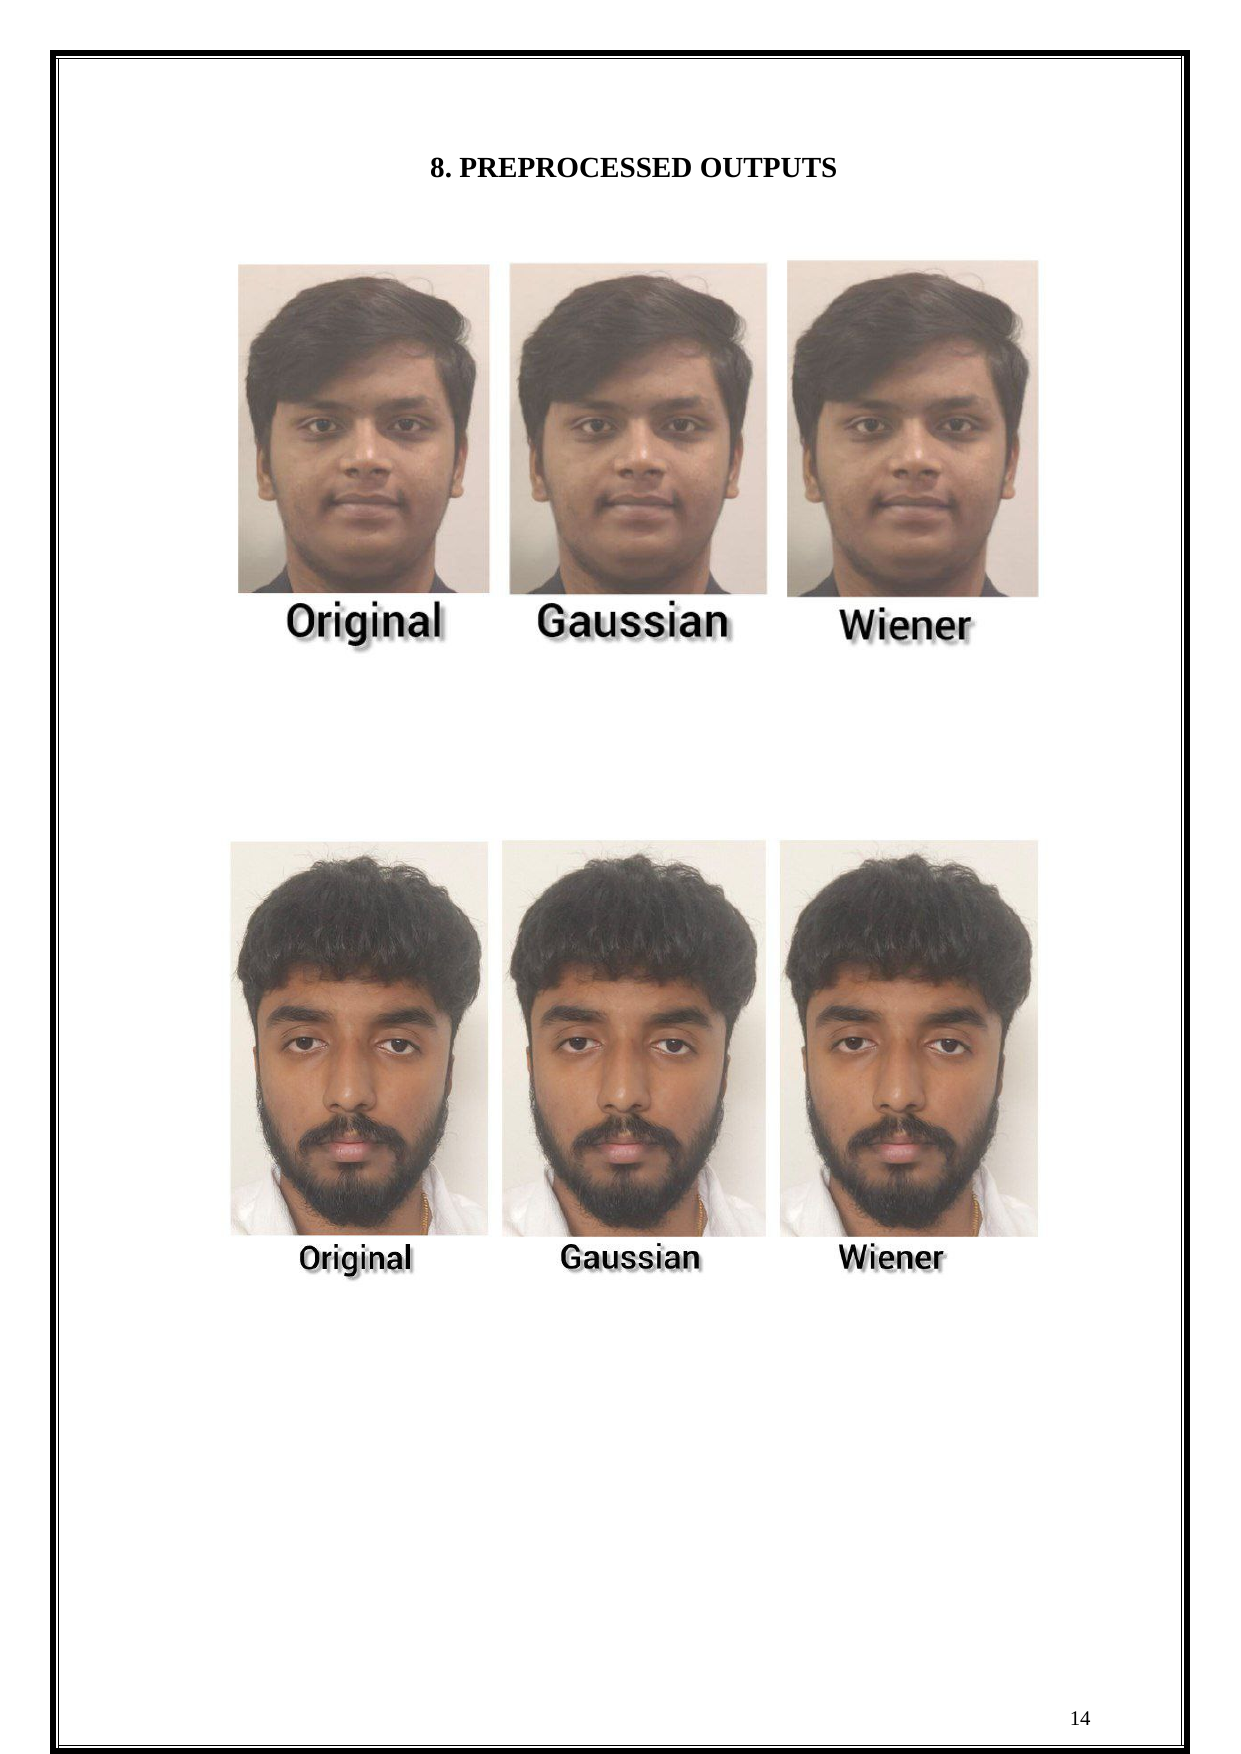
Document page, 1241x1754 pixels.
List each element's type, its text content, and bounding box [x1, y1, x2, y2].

picture [206, 809, 1062, 1301]
text 8. PREPROCESSED OUTPUTS [177, 150, 1090, 183]
picture [177, 200, 1091, 697]
